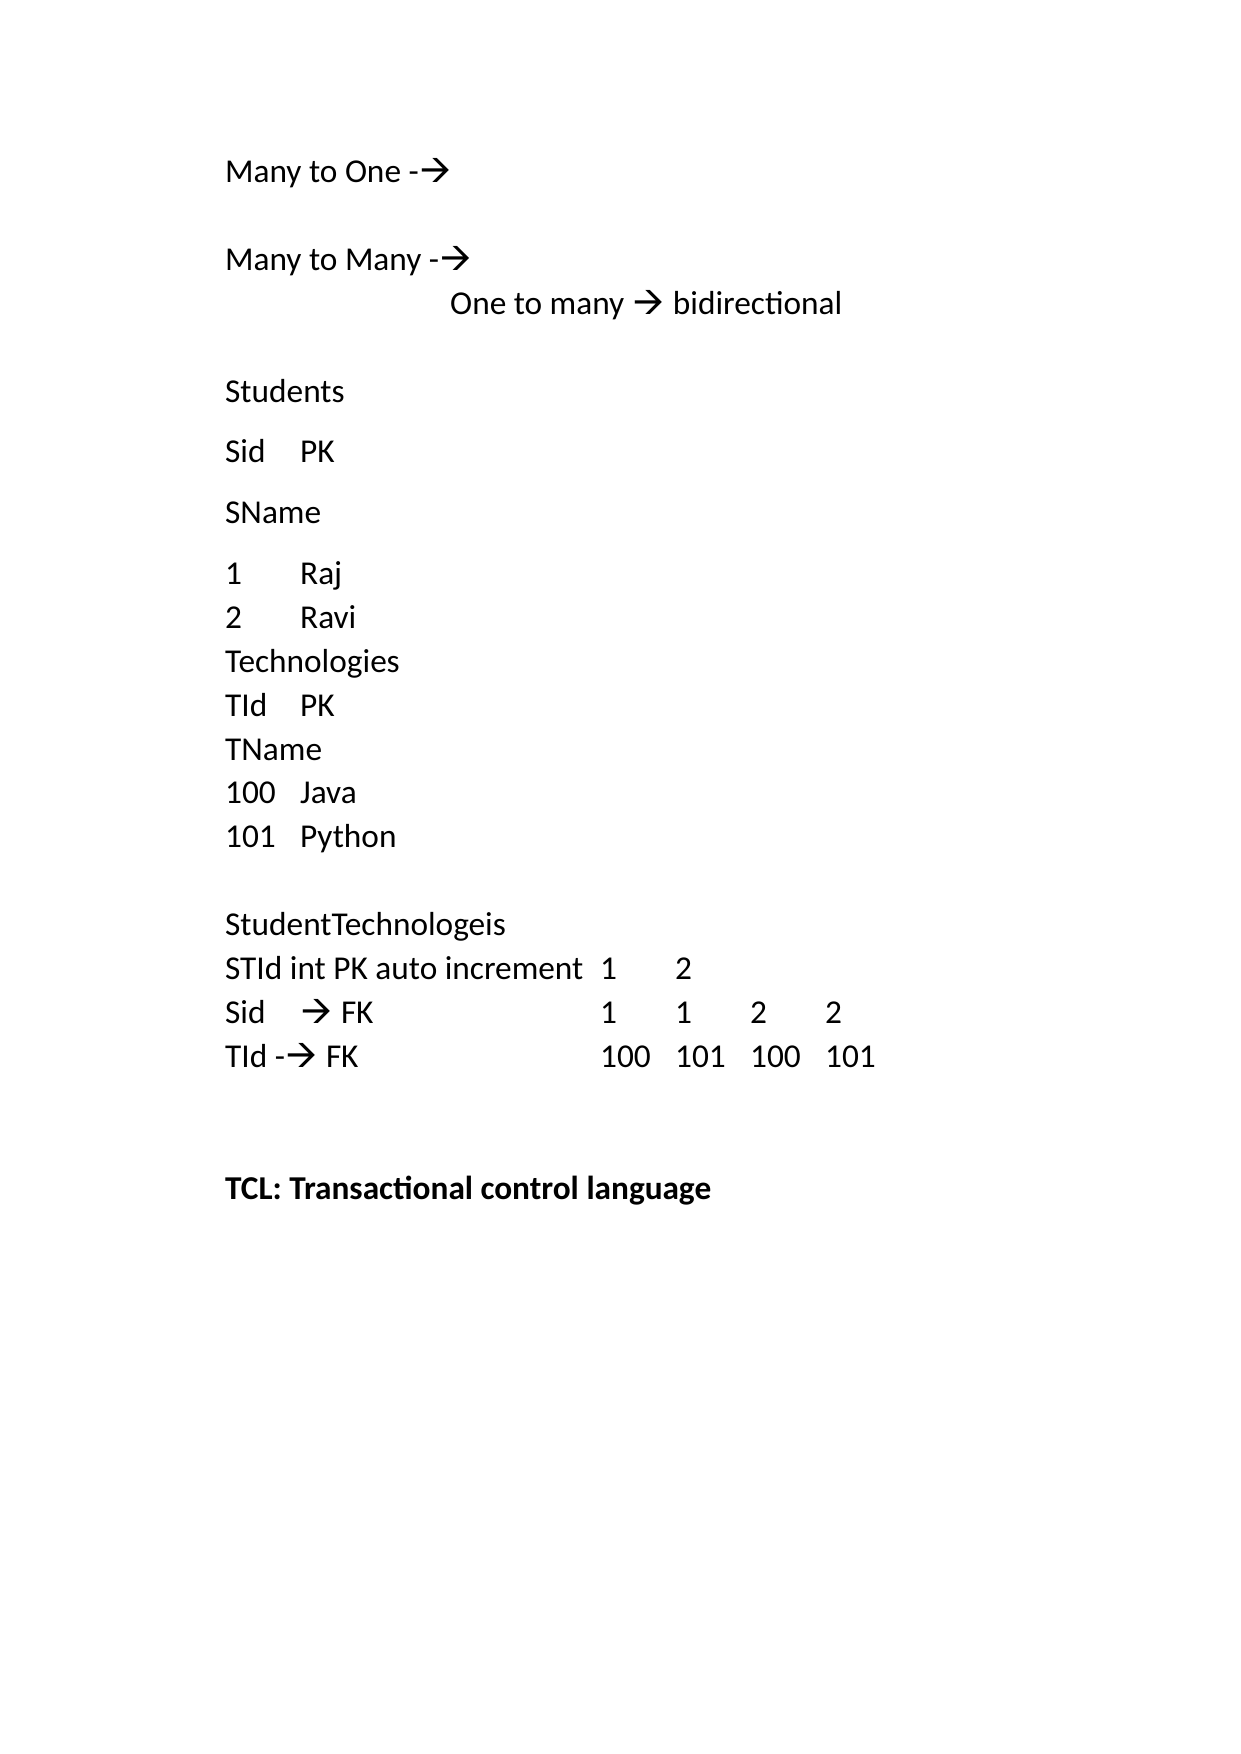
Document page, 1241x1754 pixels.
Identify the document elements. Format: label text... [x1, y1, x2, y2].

list TCL: Transactional control language [225, 1167, 1090, 1208]
list 100 Java [225, 771, 1090, 812]
list TName [225, 727, 1090, 768]
list Students [225, 370, 1090, 411]
list Ravi [225, 596, 1090, 636]
list Many to One - [225, 150, 1090, 191]
list Raj [225, 552, 1090, 592]
list Sid FK 1 1 2 2 [225, 991, 1090, 1032]
list STId int PK auto increment 1 2 [225, 947, 1090, 988]
list StudentTechnologeis [225, 903, 1090, 944]
text SName [150, 491, 1090, 532]
list TId - FK 100 101 100 101 [225, 1035, 1090, 1076]
list Many to Many - [225, 238, 1090, 279]
list One to many bidirectional [225, 282, 1090, 323]
list TId PK [225, 683, 1090, 724]
list Technologies [225, 639, 1090, 680]
list 101 Python [225, 815, 1090, 856]
text Sid PK [150, 430, 1090, 471]
